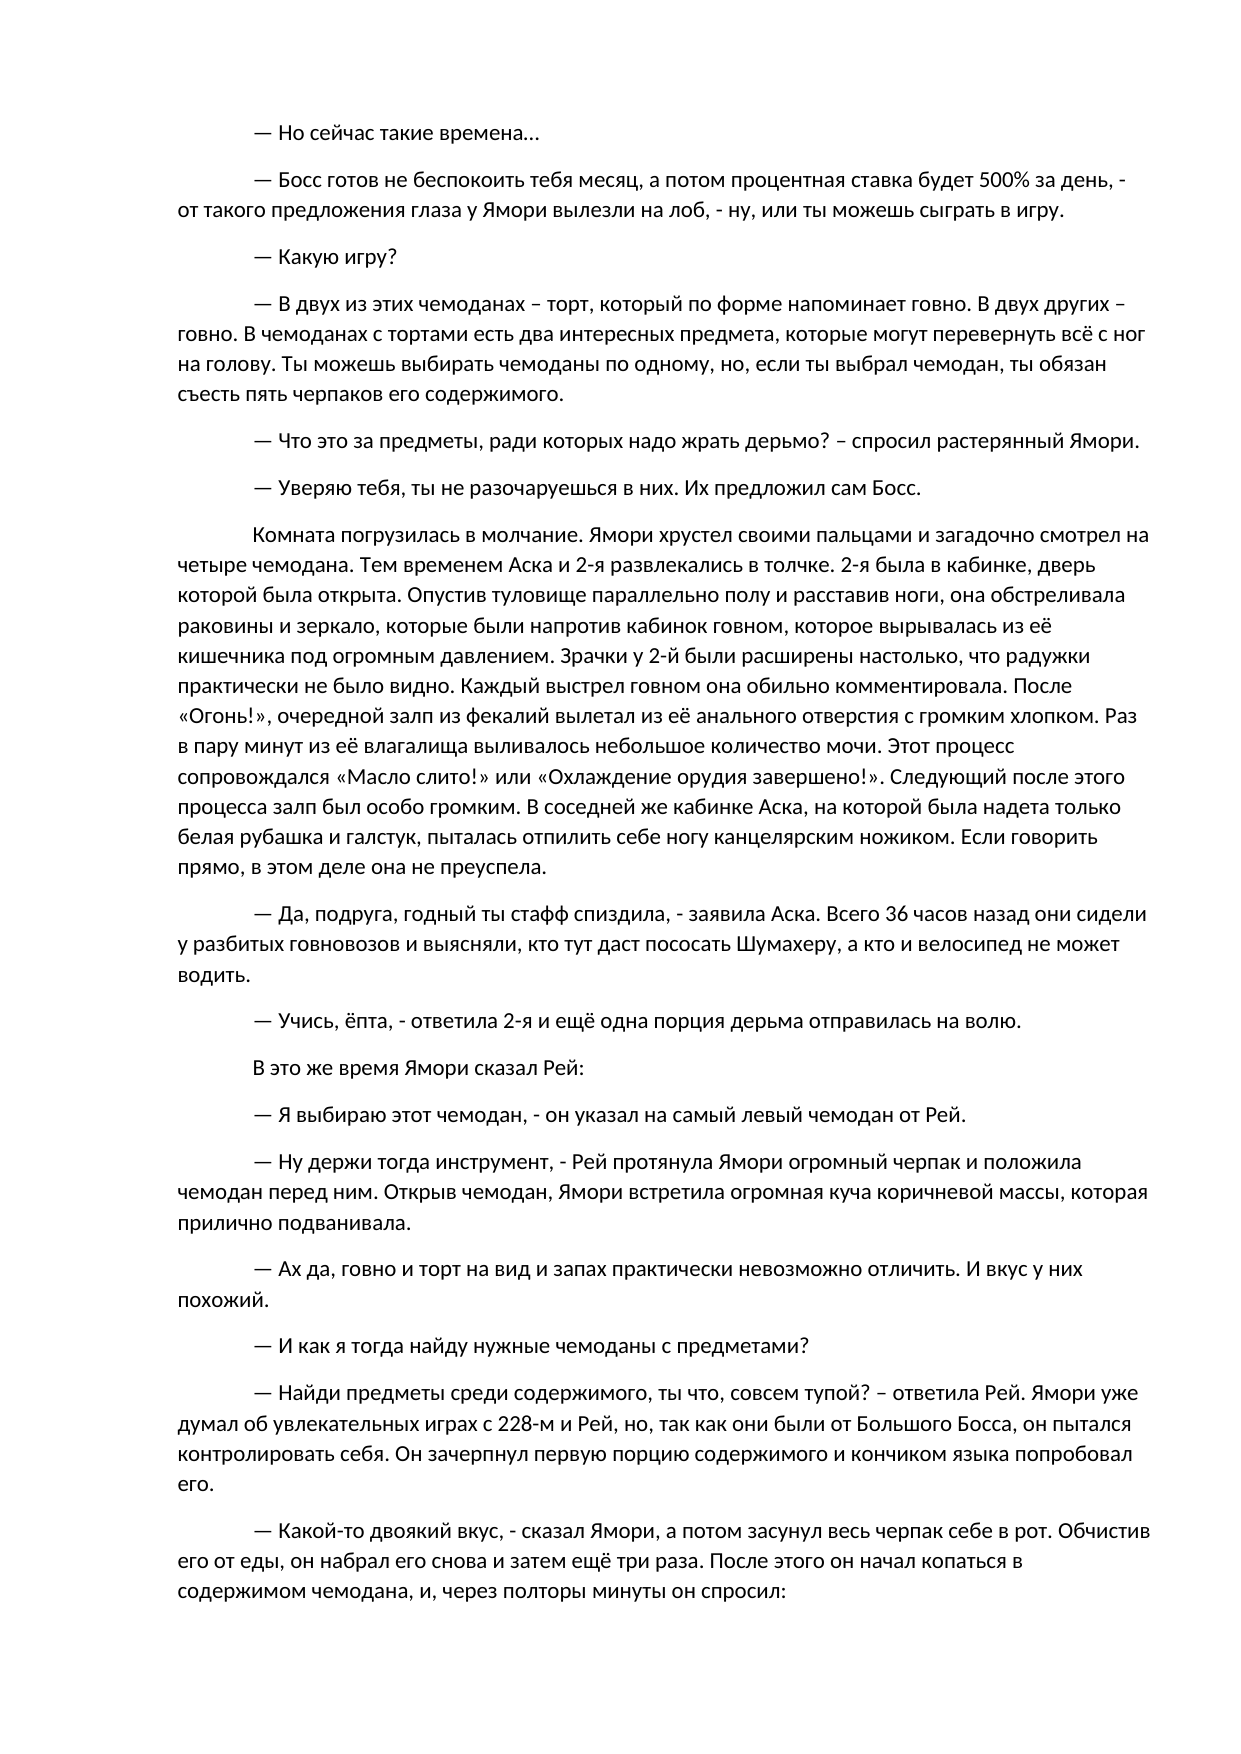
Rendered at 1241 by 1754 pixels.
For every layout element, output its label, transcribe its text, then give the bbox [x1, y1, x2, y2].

text — В двух из этих чемоданах – торт, который по форме напоминает говно. В двух других – говно. В чемоданах с тортами есть два интересных предмета, которые могут перевернуть всё с ног на голову. Ты можешь выбирать чемоданы по одному, но, если ты выбрал чемодан, ты обязан съесть пять черпаков его содержимого. [177, 289, 1152, 408]
text В это же время Ямори сказал Рей: [177, 1053, 1152, 1082]
text — Но сейчас такие времена… [177, 118, 1152, 146]
text Комната погрузилась в молчание. Ямори хрустел своими пальцами и загадочно смотрел на четыре чемодана. Тем временем Аска и 2-я развлекались в толчке. 2-я была в кабинке, дверь которой была открыта. Опустив туловище параллельно полу и расставив ноги, она обстреливала раковины и зеркало, которые были напротив кабинок говном, которое вырывалась из её кишечника под огромным давлением. Зрачки у 2-й были расширены настолько, что радужки практически не было видно. Каждый выстрел говном она обильно комментировала. После «Огонь!», очередной залп из фекалий вылетал из её анального отверстия с громким хлопком. Раз в пару минут из её влагалища выливалось небольшое количество мочи. Этот процесс сопровождался «Масло слито!» или «Охлаждение орудия завершено!». Следующий после этого процесса залп был особо громким. В соседней же кабинке Аска, на которой была надета только белая рубашка и галстук, пыталась отпилить себе ногу канцелярским ножиком. Если говорить прямо, в этом деле она не преуспела. [177, 520, 1152, 881]
text — Да, подруга, годный ты стафф спиздила, - заявила Аска. Всего 36 часов назад они сидели у разбитых говновозов и выясняли, кто тут даст пососать Шумахеру, а кто и велосипед не может водить. [177, 899, 1152, 988]
text — Учись, ёпта, - ответила 2-я и ещё одна порция дерьма отправилась на волю. [177, 1007, 1152, 1035]
text — Что это за предметы, ради которых надо жрать дерьмо? – спросил растерянный Ямори. [177, 426, 1152, 454]
text — Какой-то двоякий вкус, - сказал Ямори, а потом засунул весь черпак себе в рот. Обчистив его от еды, он набрал его снова и затем ещё три раза. После этого он начал копаться в содержимом чемодана, и, через полторы минуты он спросил: [177, 1516, 1152, 1604]
text — И как я тогда найду нужные чемоданы с предметами? [177, 1332, 1152, 1360]
text — Какую игру? [177, 242, 1152, 270]
text — Босс готов не беспокоить тебя месяц, а потом процентная ставка будет 500% за день, - от такого предложения глаза у Ямори вылезли на лоб, - ну, или ты можешь сыграть в игру. [177, 165, 1152, 223]
text — Ну держи тогда инструмент, - Рей протянула Ямори огромный черпак и положила чемодан перед ним. Открыв чемодан, Ямори встретила огромная куча коричневой массы, которая прилично подванивала. [177, 1147, 1152, 1236]
text — Уверяю тебя, ты не разочаруешься в них. Их предложил сам Босс. [177, 473, 1152, 501]
text — Найди предметы среди содержимого, ты что, совсем тупой? – ответила Рей. Ямори уже думал об увлекательных играх с 228-м и Рей, но, так как они были от Большого Босса, он пытался контролировать себя. Он зачерпнул первую порцию содержимого и кончиком языка попробовал его. [177, 1378, 1152, 1497]
text — Я выбираю этот чемодан, - он указал на самый левый чемодан от Рей. [177, 1100, 1152, 1128]
text — Ах да, говно и торт на вид и запах практически невозможно отличить. И вкус у них похожий. [177, 1254, 1152, 1313]
